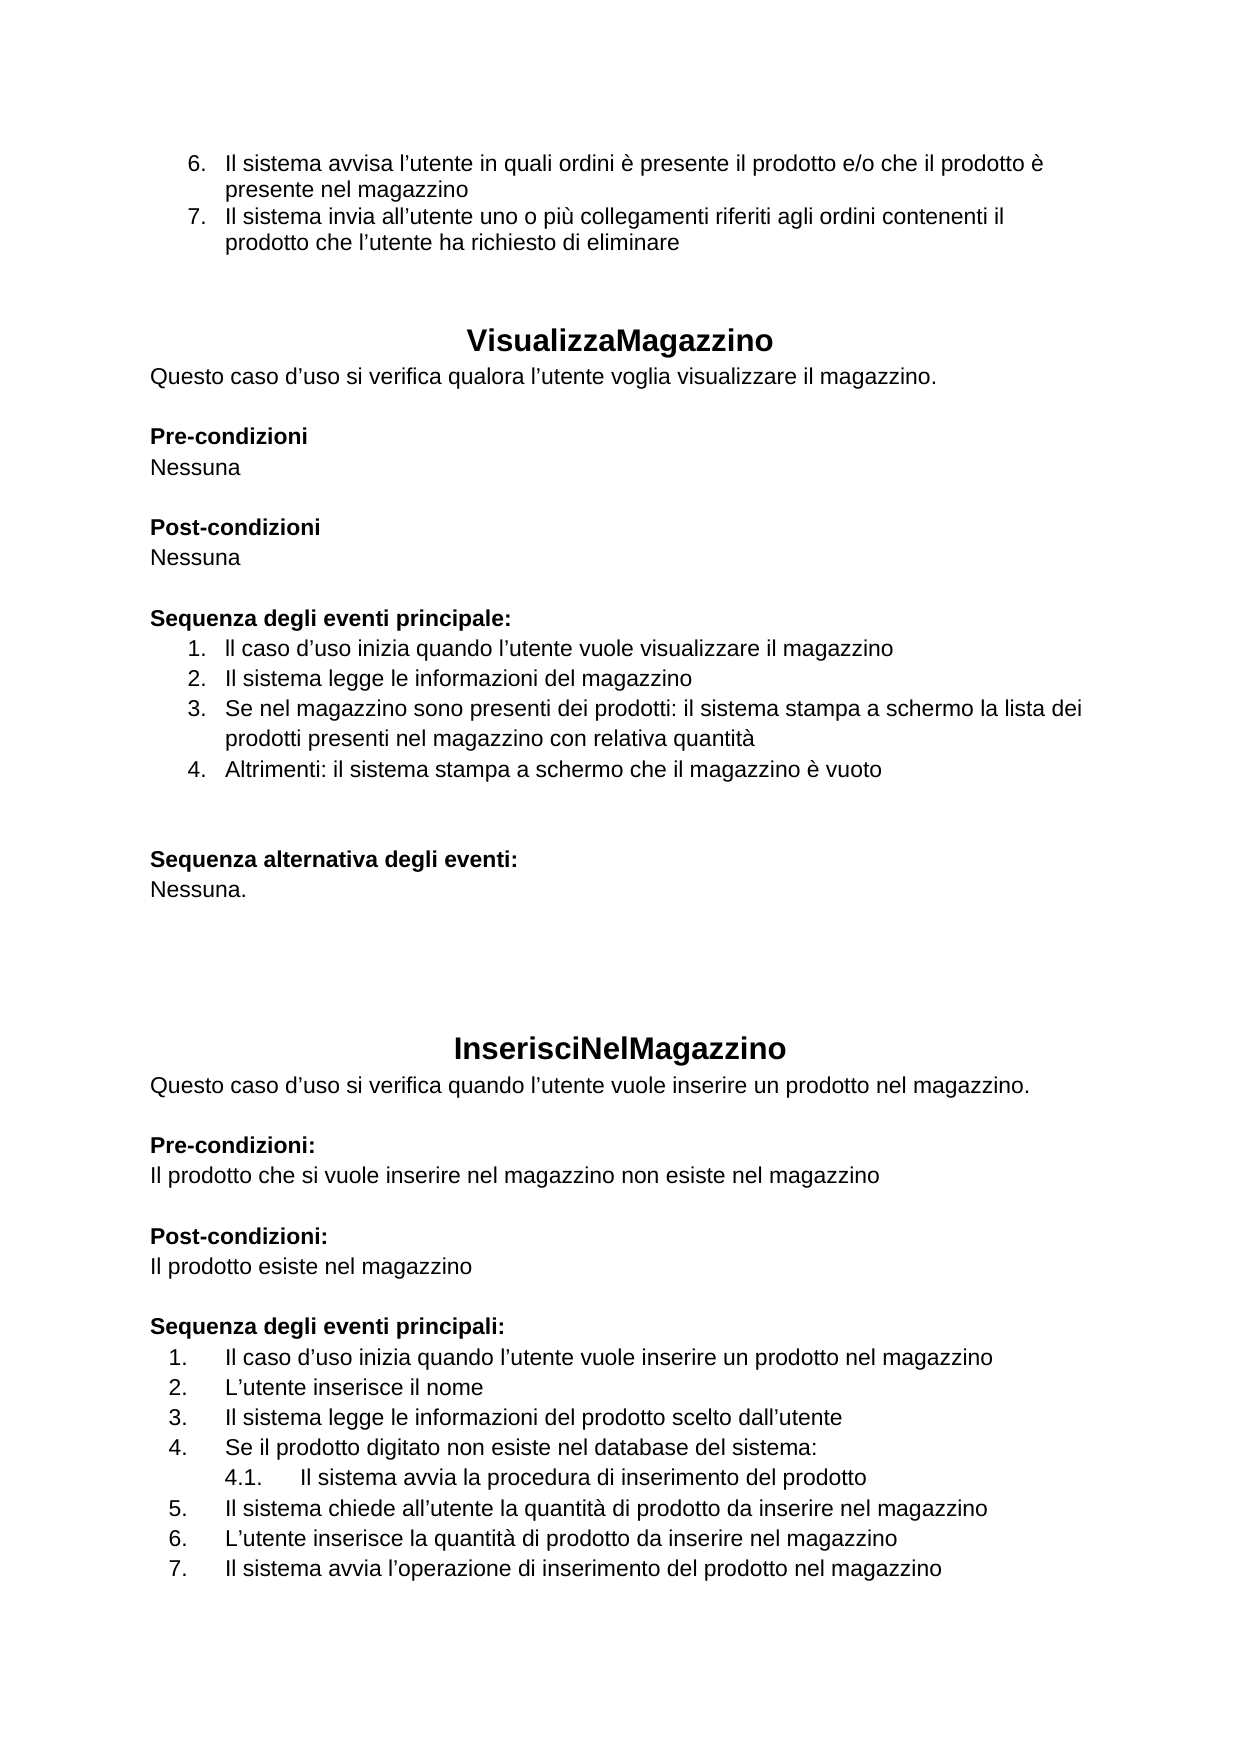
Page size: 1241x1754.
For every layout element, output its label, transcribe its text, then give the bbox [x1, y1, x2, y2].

list ll caso d’uso inizia quando l’utente vuole visualizzare il magazzino [187, 635, 1090, 661]
text Sequenza alternativa degli eventi: [150, 846, 1090, 873]
list L’utente inserisce il nome [187, 1374, 1090, 1400]
text InserisciNelMagazzino [150, 1030, 1090, 1066]
text Post-condizioni: [150, 1223, 1090, 1249]
list Se nel magazzino sono presenti dei prodotti: il sistema stampa a schermo la lista dei prodotti presenti nel magazzino con relativa quantità [187, 695, 1090, 752]
text Nessuna [150, 544, 1090, 571]
list Il sistema legge le informazioni del prodotto scelto dall’utente [187, 1404, 1090, 1430]
list Altrimenti: il sistema stampa a schermo che il magazzino è vuoto [187, 756, 1090, 782]
text Sequenza degli eventi principali: [150, 1313, 1090, 1340]
text Sequenza degli eventi principale: [150, 604, 1090, 631]
text VisualizzaMagazzino [150, 322, 1090, 358]
list Il sistema invia all’utente uno o più collegamenti riferiti agli ordini contenenti il prodotto che l’utente ha richiesto di eliminare [187, 203, 1090, 255]
text Post-condizioni [150, 514, 1090, 540]
list Il sistema avvia l’operazione di inserimento del prodotto nel magazzino [187, 1555, 1090, 1581]
list Il caso d’uso inizia quando l’utente vuole inserire un prodotto nel magazzino [187, 1343, 1090, 1370]
list Il sistema avvisa l’utente in quali ordini è presente il prodotto e/o che il prodotto è presente nel magazzino [187, 150, 1090, 203]
text Pre-condizioni [150, 423, 1090, 450]
text Pre-condizioni: [150, 1132, 1090, 1158]
text Questo caso d’uso si verifica qualora l’utente voglia visualizzare il magazzino. [150, 363, 1090, 389]
text Il prodotto che si vuole inserire nel magazzino non esiste nel magazzino [150, 1162, 1090, 1189]
list Il sistema legge le informazioni del magazzino [187, 665, 1090, 691]
text Il prodotto esiste nel magazzino [150, 1253, 1090, 1279]
text Nessuna [150, 453, 1090, 480]
text Questo caso d’uso si verifica quando l’utente vuole inserire un prodotto nel magazzino. [150, 1072, 1090, 1098]
list L’utente inserisce la quantità di prodotto da inserire nel magazzino [187, 1525, 1090, 1551]
list Il sistema chiede all’utente la quantità di prodotto da inserire nel magazzino [187, 1494, 1090, 1521]
list Il sistema avvia la procedura di inserimento del prodotto [262, 1464, 1090, 1491]
list Se il prodotto digitato non esiste nel database del sistema: [187, 1434, 1090, 1461]
text Nessuna. [150, 876, 1090, 903]
